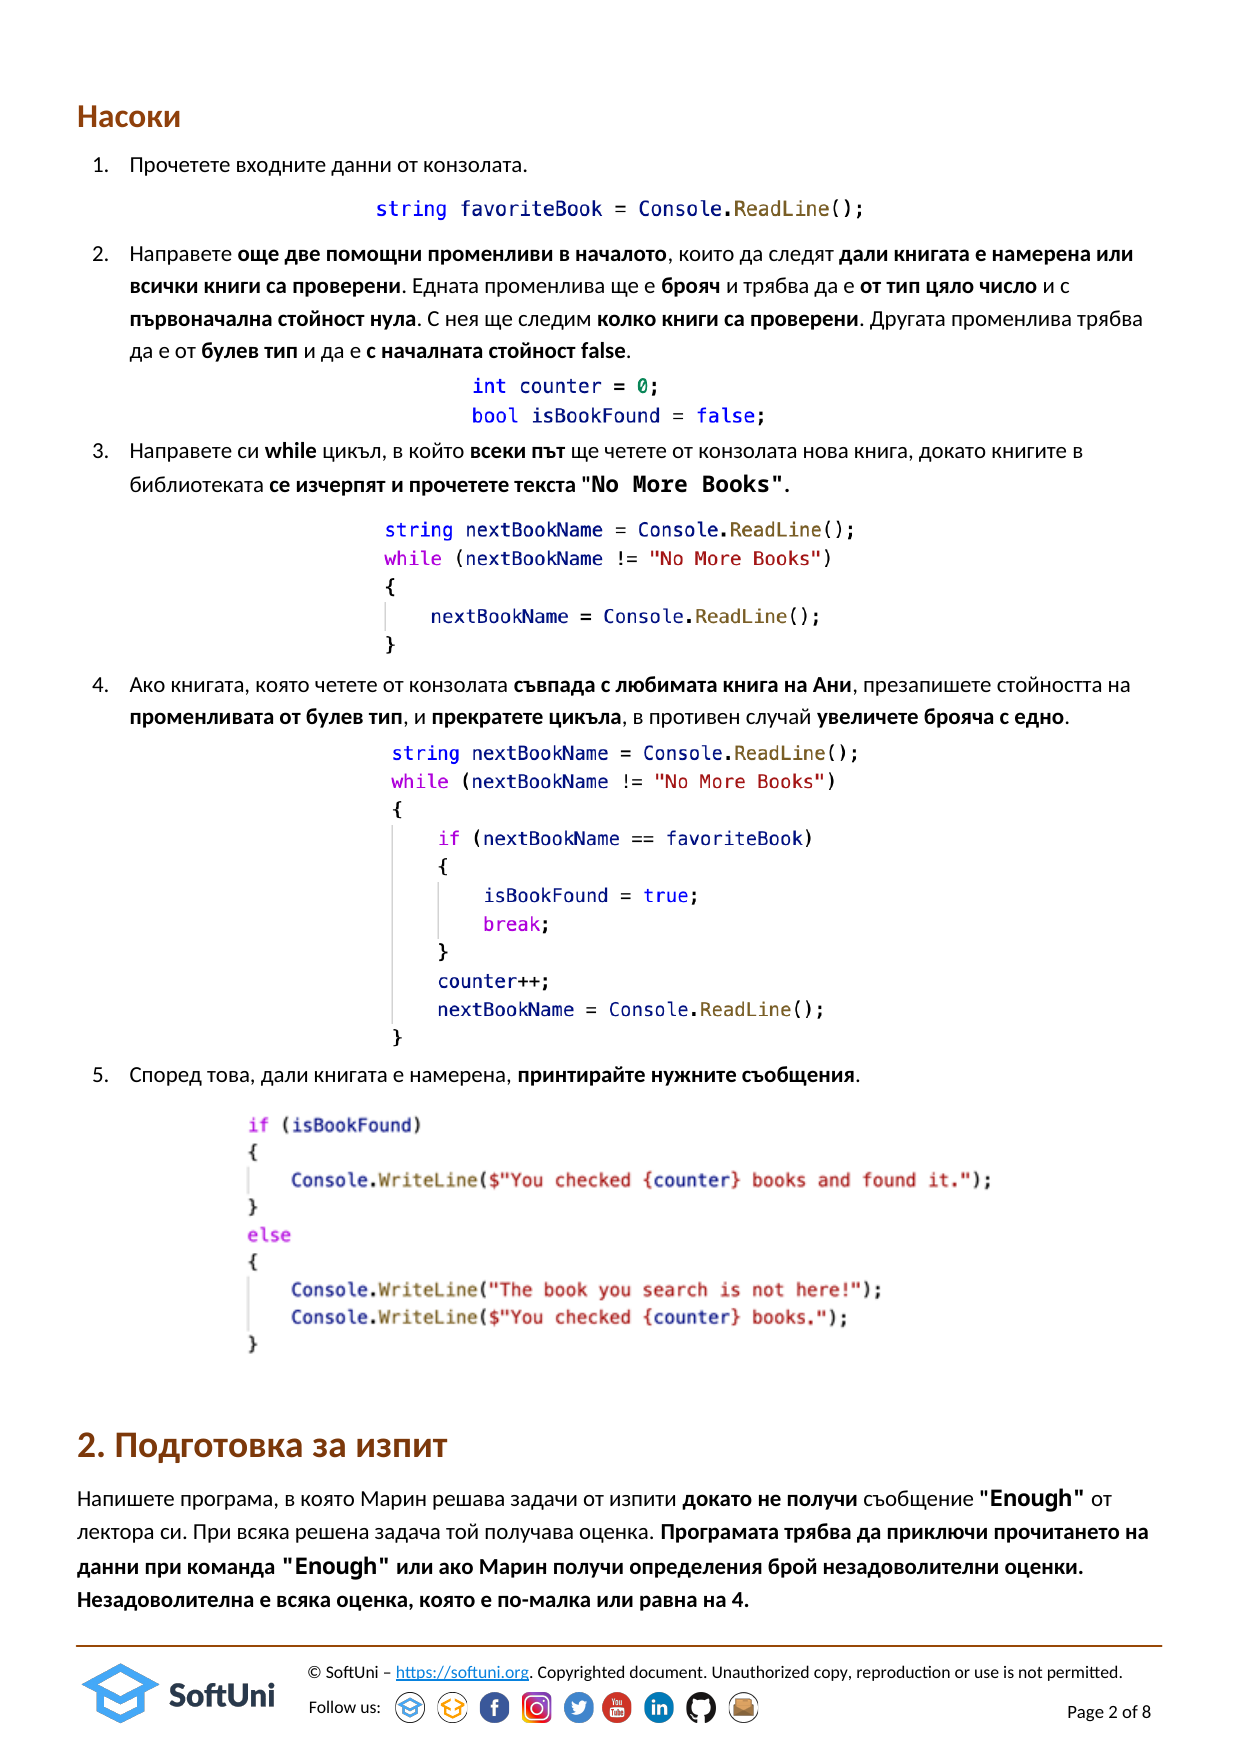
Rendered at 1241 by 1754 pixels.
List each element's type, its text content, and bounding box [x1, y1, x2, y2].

picture [665, 1714, 674, 1723]
picture [728, 1692, 759, 1723]
picture [564, 1692, 594, 1723]
picture [479, 1692, 510, 1723]
picture [665, 1692, 674, 1701]
picture [522, 1692, 552, 1723]
list Направете си while цикъл, в който всеки път ще четете от конзолата нова книга, докато книгите в библиотеката се изчерпят и прочетете текста "No More Books". [92, 436, 1163, 500]
picture [367, 191, 873, 227]
list Прочетете входните данни от конзолата. [92, 151, 1163, 178]
text Напишете програма, в която Марин решава задачи от изпити докато не получи съобщение "Enough" от лектора си. При всяка решена задача той получава оценка. Програмата трябва да приключи прочитането на данни при команда "Enough" или ако Марин получи определения брой незадоволителни оценки. Незадоволителна е всяка оценка, която е по-малка или равна на 4. [77, 1482, 1163, 1614]
list Ако книгата, която четете от конзолата съвпада с любимата книга на Ани, презапишете стойността на променливата от булев тип, и прекратете цикъла, в противен случай увеличете брояча с едно. [92, 670, 1163, 730]
picture [644, 1714, 653, 1723]
picture [463, 368, 777, 432]
picture [75, 1658, 281, 1729]
picture [644, 1692, 653, 1701]
picture [686, 1692, 716, 1723]
list Според това, дали книгата е намерена, принтирайте нужните съобщения. [92, 1060, 1163, 1088]
picture [437, 1692, 468, 1723]
picture [395, 1692, 425, 1723]
picture [602, 1692, 632, 1723]
subtitle Подготовка за изпит [77, 1421, 1163, 1467]
picture [658, 1705, 667, 1714]
list Направете още две помощни променливи в началото, които да следят дали книгата е намерена или всички книги са проверени. Едната променлива ще е брояч и трябва да е от тип цяло число и с първоначална стойност нула. С нея ще следим колко книги са проверени. Другата променлива трябва да е от булев тип и да е с началната стойност false. [92, 239, 1163, 364]
subtitle Насоки [77, 95, 1163, 136]
picture [369, 734, 872, 1057]
picture [231, 1100, 1010, 1368]
picture [373, 504, 867, 666]
